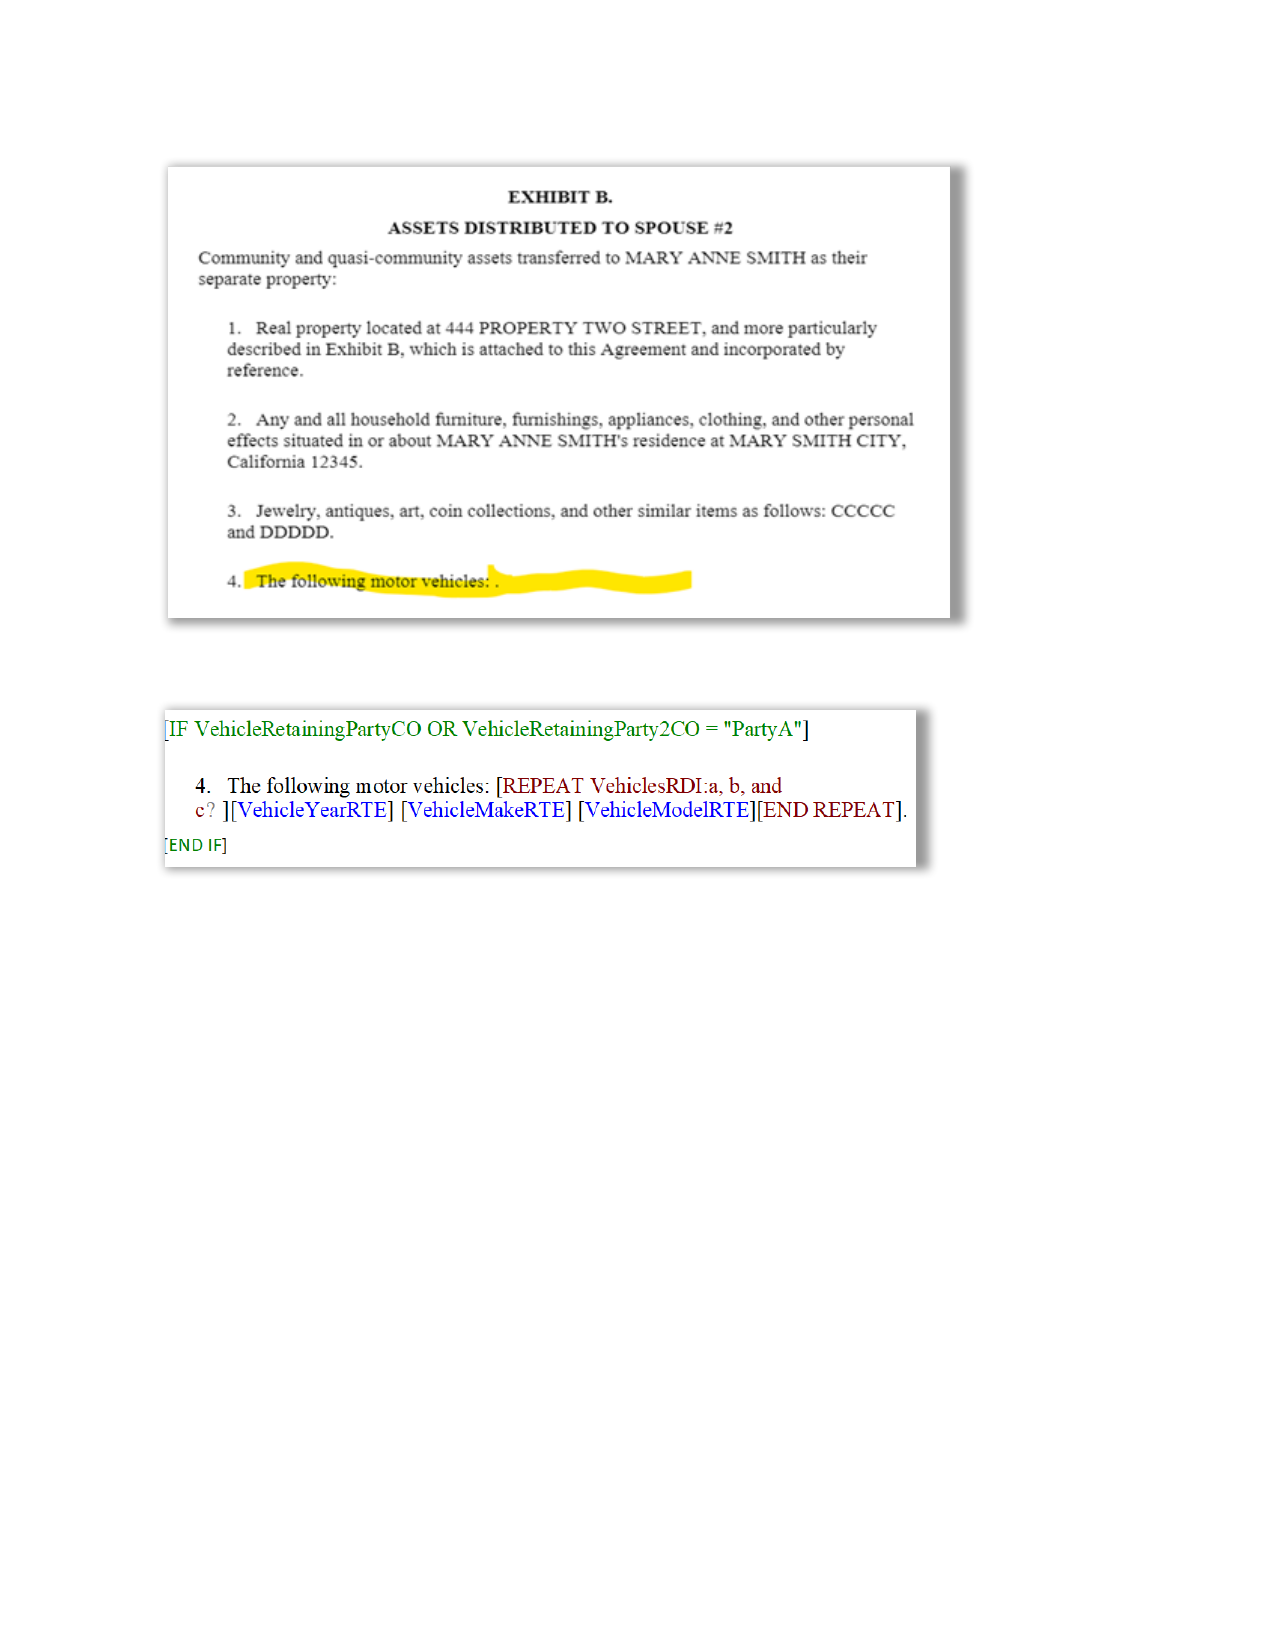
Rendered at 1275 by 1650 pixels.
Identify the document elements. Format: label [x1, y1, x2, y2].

picture [165, 710, 916, 867]
picture [168, 165, 952, 618]
